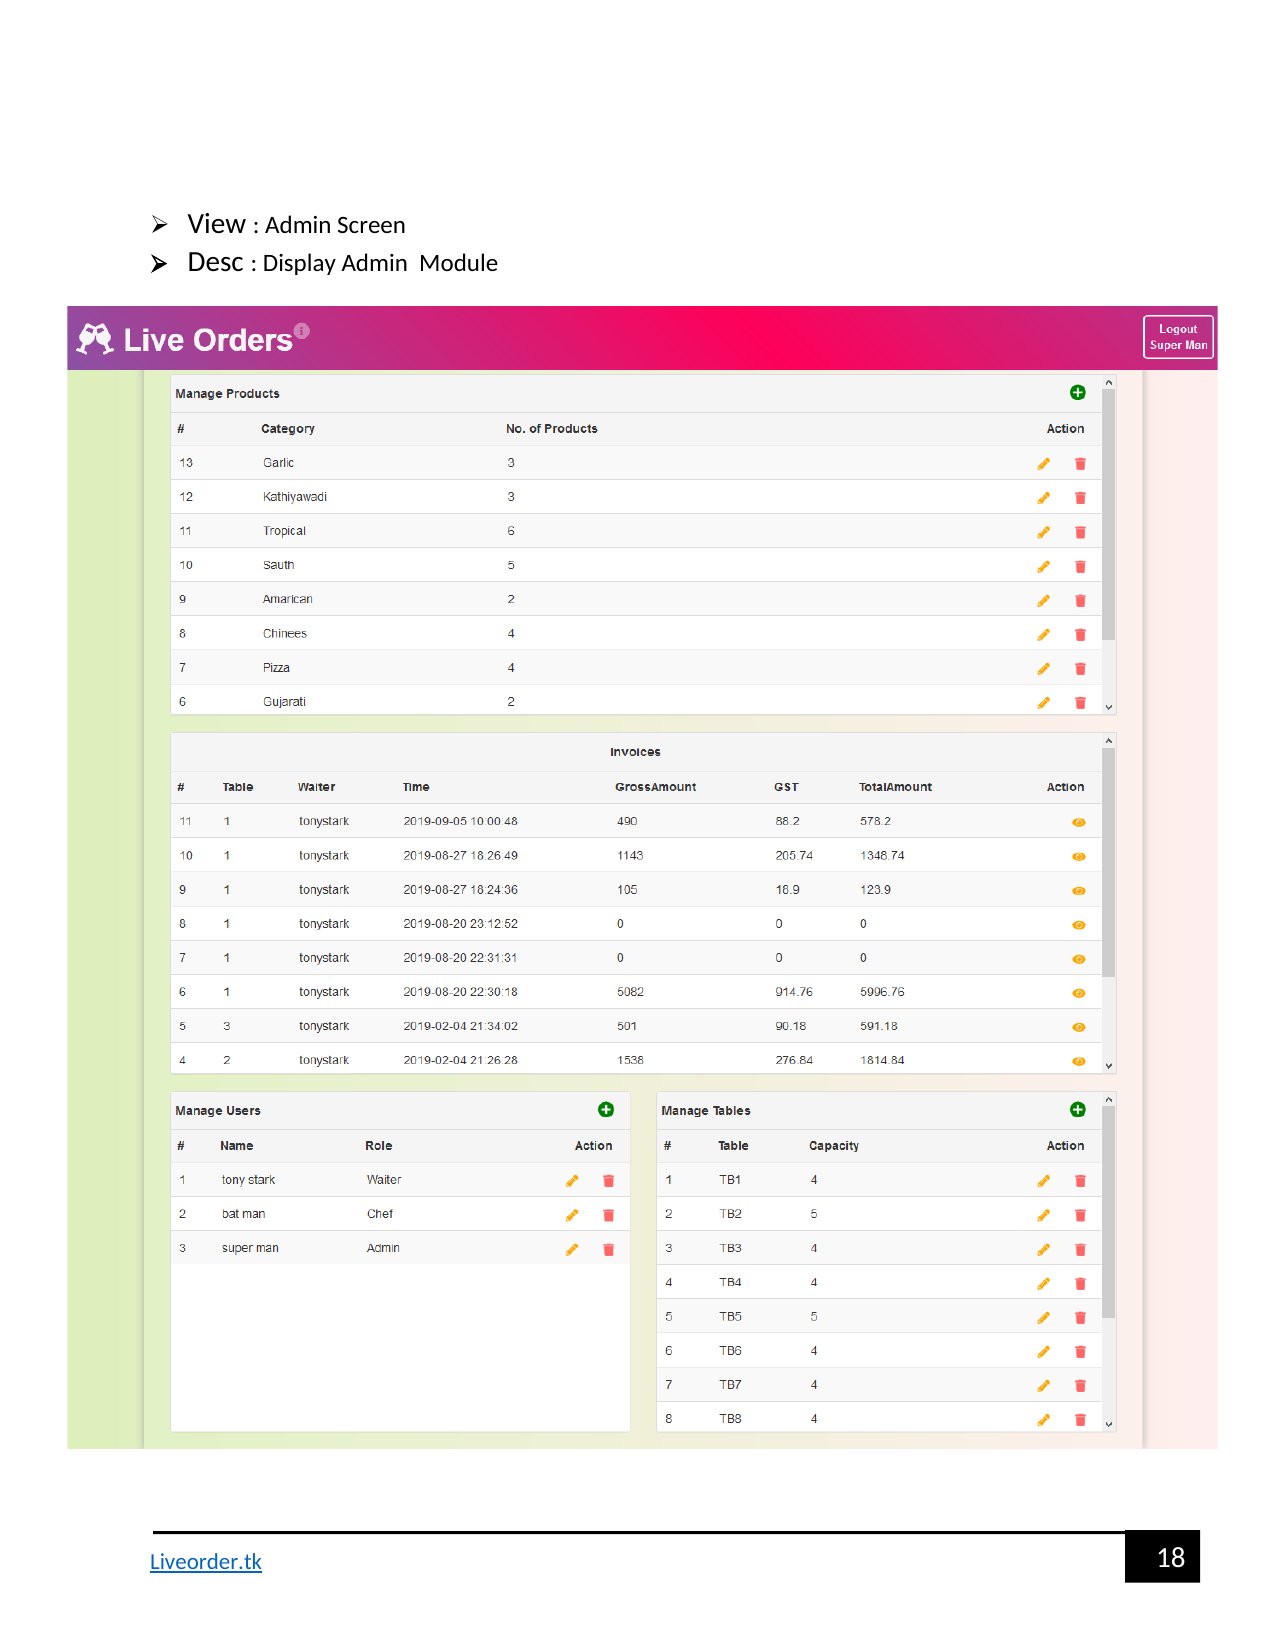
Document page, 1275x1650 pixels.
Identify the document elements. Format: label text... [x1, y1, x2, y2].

list View : Admin Screen [150, 205, 1125, 241]
list Desc : Display Admin Module [150, 243, 1125, 279]
picture [67, 306, 1218, 1449]
